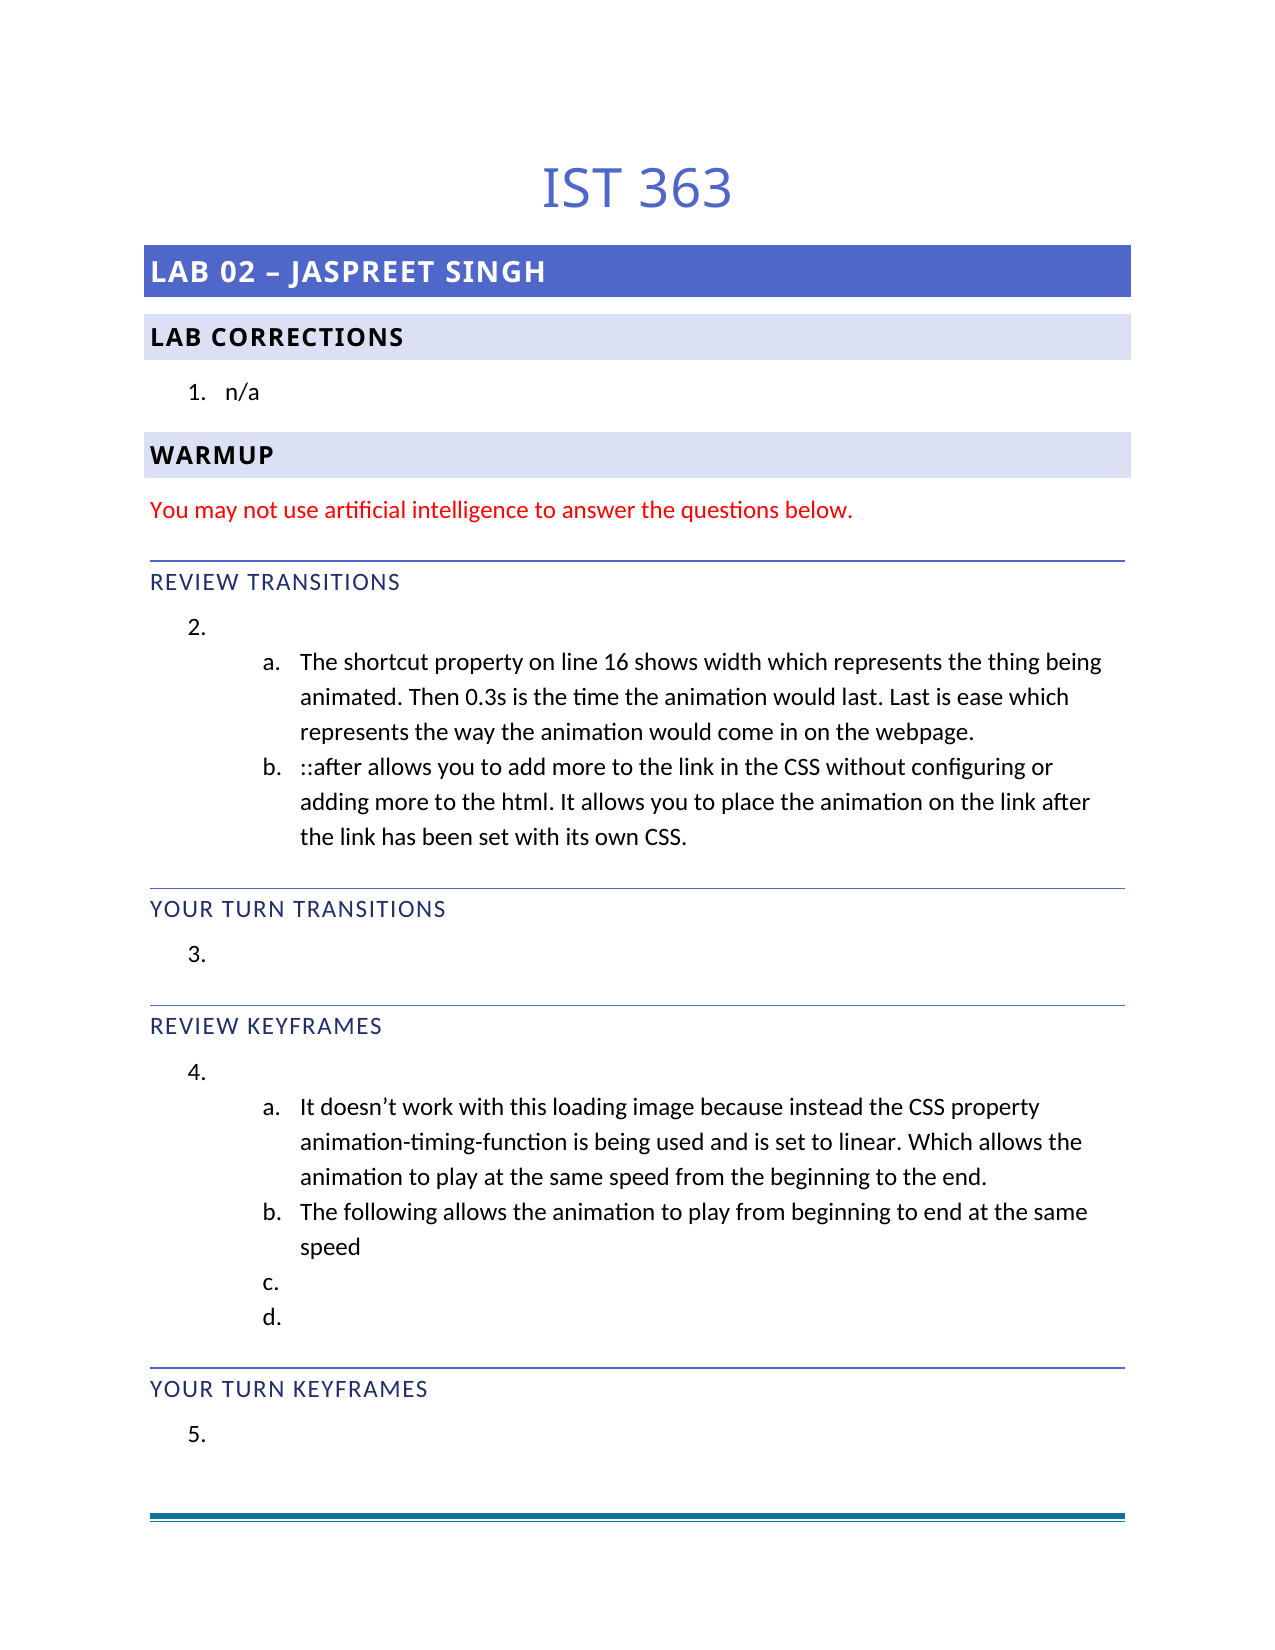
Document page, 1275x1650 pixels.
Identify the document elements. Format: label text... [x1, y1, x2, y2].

list n/a [187, 376, 1125, 406]
list The shortcut property on line 16 shows width which represents the thing being animated. Then 0.3s is the time the animation would last. Last is ease which represents the way the animation would come in on the webpage. [262, 646, 1125, 747]
list The following allows the animation to play from beginning to end at the same speed [262, 1196, 1125, 1261]
subtitle Review Transitions [150, 562, 1125, 596]
subtitle Your Turn keyframes [150, 1369, 1125, 1403]
subtitle warmup [150, 438, 1125, 472]
text You may not use artificial intelligence to answer the questions below. [150, 494, 1125, 524]
list It doesn’t work with this loading image because instead the CSS property animation-timing-function is being used and is set to linear. Which allows the animation to play at the same speed from the beginning to the end. [262, 1091, 1125, 1191]
subtitle Your turn Transitions [150, 889, 1125, 924]
list ::after allows you to add more to the link in the CSS without configuring or adding more to the html. It allows you to place the animation on the link after the link has been set with its own CSS. [262, 751, 1125, 852]
subtitle Lab Corrections [150, 320, 1125, 354]
subtitle Lab 02 – Jaspreet Singh [150, 251, 1125, 291]
subtitle Review keyframes [150, 1006, 1125, 1041]
title IST 363 [150, 150, 1125, 224]
